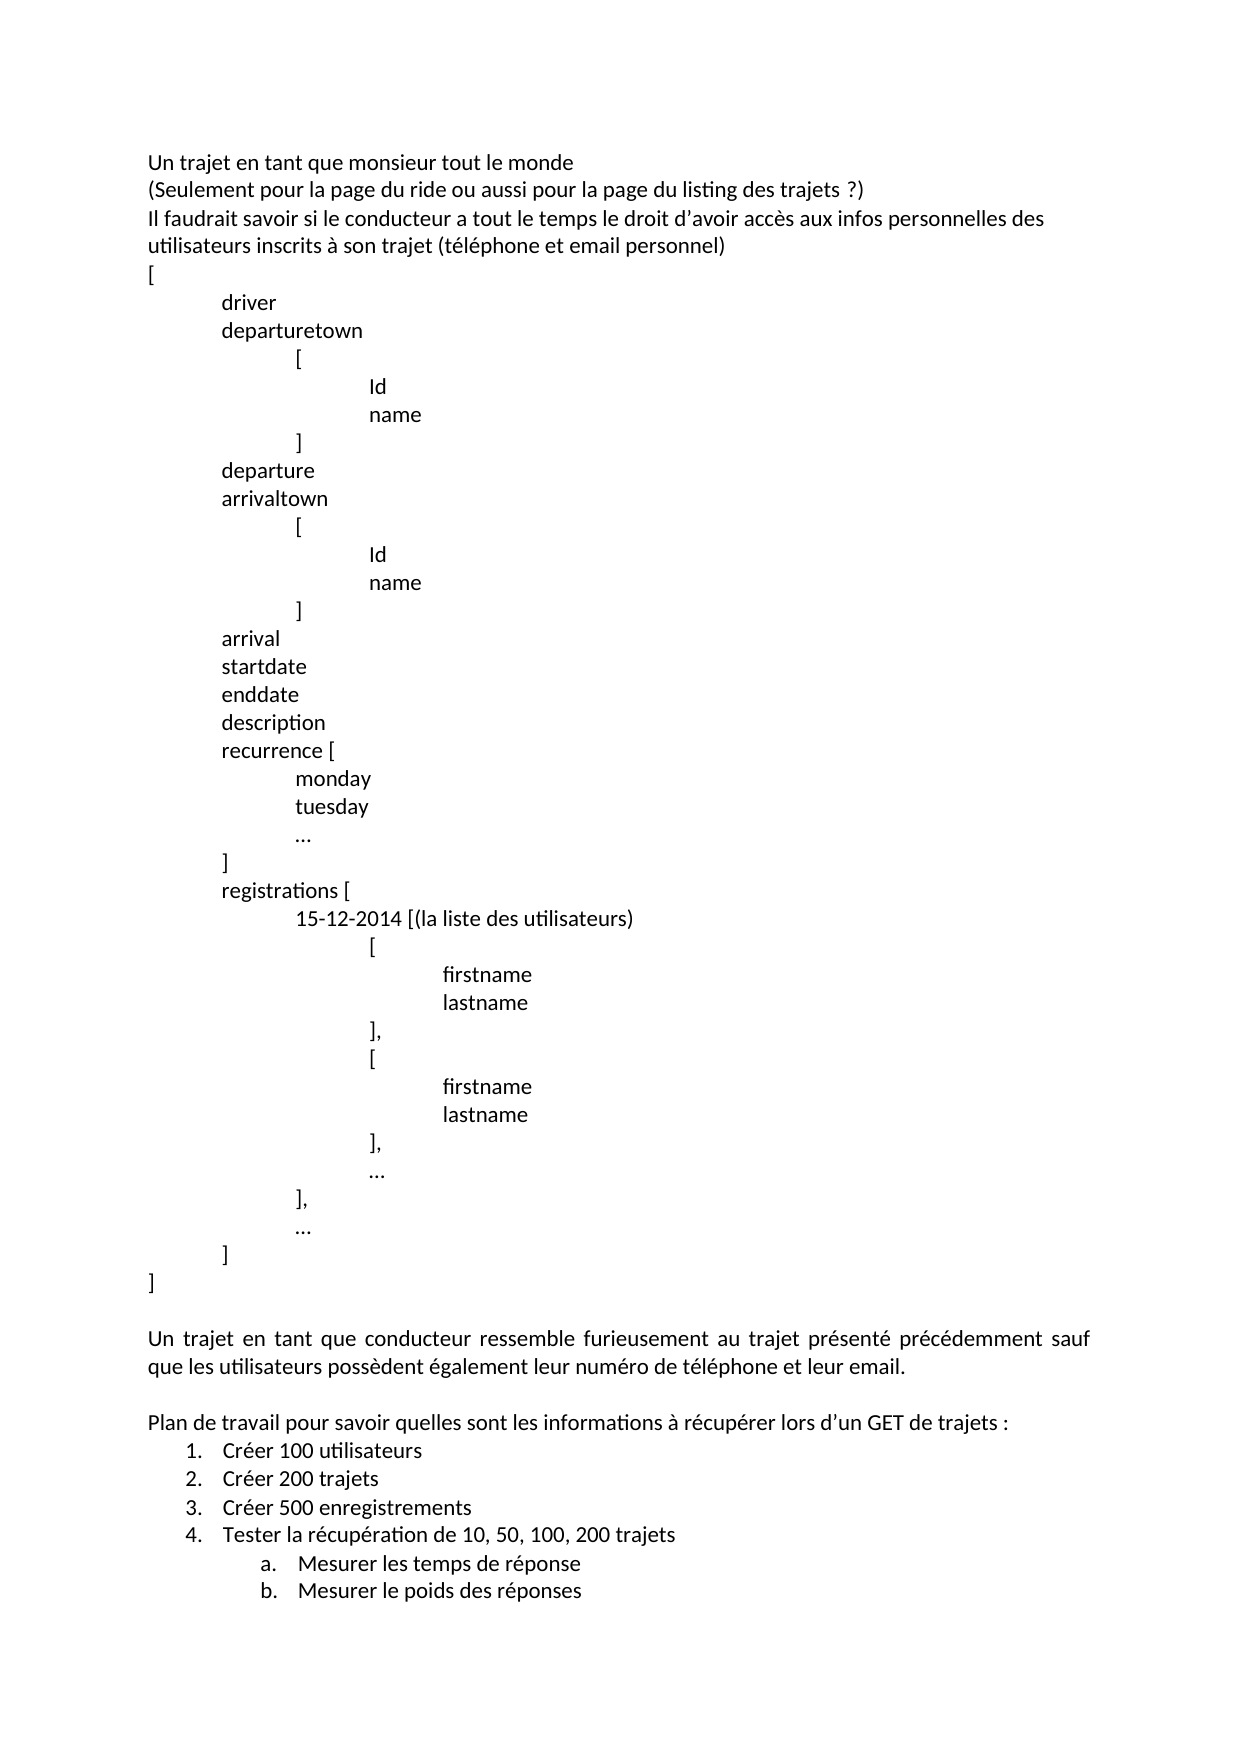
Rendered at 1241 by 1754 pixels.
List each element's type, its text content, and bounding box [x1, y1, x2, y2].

text ] [221, 596, 1093, 624]
text departure [148, 456, 1093, 484]
text ], [295, 1128, 1093, 1156]
text firstname [221, 1072, 1093, 1100]
text ] [148, 848, 1093, 876]
text … [221, 1212, 1093, 1240]
text Plan de travail pour savoir quelles sont les informations à récupérer lors d’un GET de trajets : [148, 1408, 1093, 1437]
text Un trajet en tant que monsieur tout le monde [148, 148, 1093, 176]
text ] [148, 1240, 1093, 1268]
list Créer 500 enregistrements [185, 1493, 1093, 1521]
text description [148, 708, 1093, 736]
text … [295, 1156, 1093, 1184]
text … [148, 820, 1093, 848]
list Mesurer les temps de réponse [260, 1549, 1093, 1577]
list Mesurer le poids des réponses [260, 1577, 1093, 1605]
text arrival [148, 624, 1093, 652]
text recurrence [ [148, 736, 1093, 764]
text name [148, 568, 1093, 596]
text Un trajet en tant que conducteur ressemble furieusement au trajet présenté précédemment sauf que les utilisateurs possèdent également leur numéro de téléphone et leur email. [148, 1324, 1093, 1381]
text lastname [221, 1100, 1093, 1128]
text Id [148, 540, 1093, 568]
text ], [221, 1184, 1093, 1212]
text driver [148, 288, 1093, 316]
text [ [148, 260, 1093, 288]
text Id [148, 372, 1093, 400]
text ] [148, 1268, 1093, 1296]
text lastname [221, 988, 1093, 1016]
list Tester la récupération de 10, 50, 100, 200 trajets [185, 1521, 1093, 1549]
text 15-12-2014 [(la liste des utilisateurs) [148, 904, 1093, 932]
text Il faudrait savoir si le conducteur a tout le temps le droit d’avoir accès aux infos personnelles des utilisateurs inscrits à son trajet (téléphone et email personnel) [148, 204, 1093, 260]
text [ [148, 344, 1093, 372]
text ] [221, 428, 1093, 456]
text enddate [148, 680, 1093, 708]
text registrations [ [148, 876, 1093, 904]
text [ [221, 512, 1093, 540]
text tuesday [148, 792, 1093, 820]
list Créer 100 utilisateurs [185, 1437, 1093, 1464]
text name [148, 400, 1093, 428]
text (Seulement pour la page du ride ou aussi pour la page du listing des trajets ?) [148, 176, 1093, 204]
text [ [295, 1044, 1093, 1072]
text [ [221, 932, 1093, 960]
list Créer 200 trajets [185, 1464, 1093, 1493]
text departuretown [148, 316, 1093, 344]
text monday [148, 764, 1093, 792]
text startdate [148, 652, 1093, 680]
text ], [295, 1016, 1093, 1044]
text arrivaltown [148, 484, 1093, 512]
text firstname [221, 960, 1093, 988]
